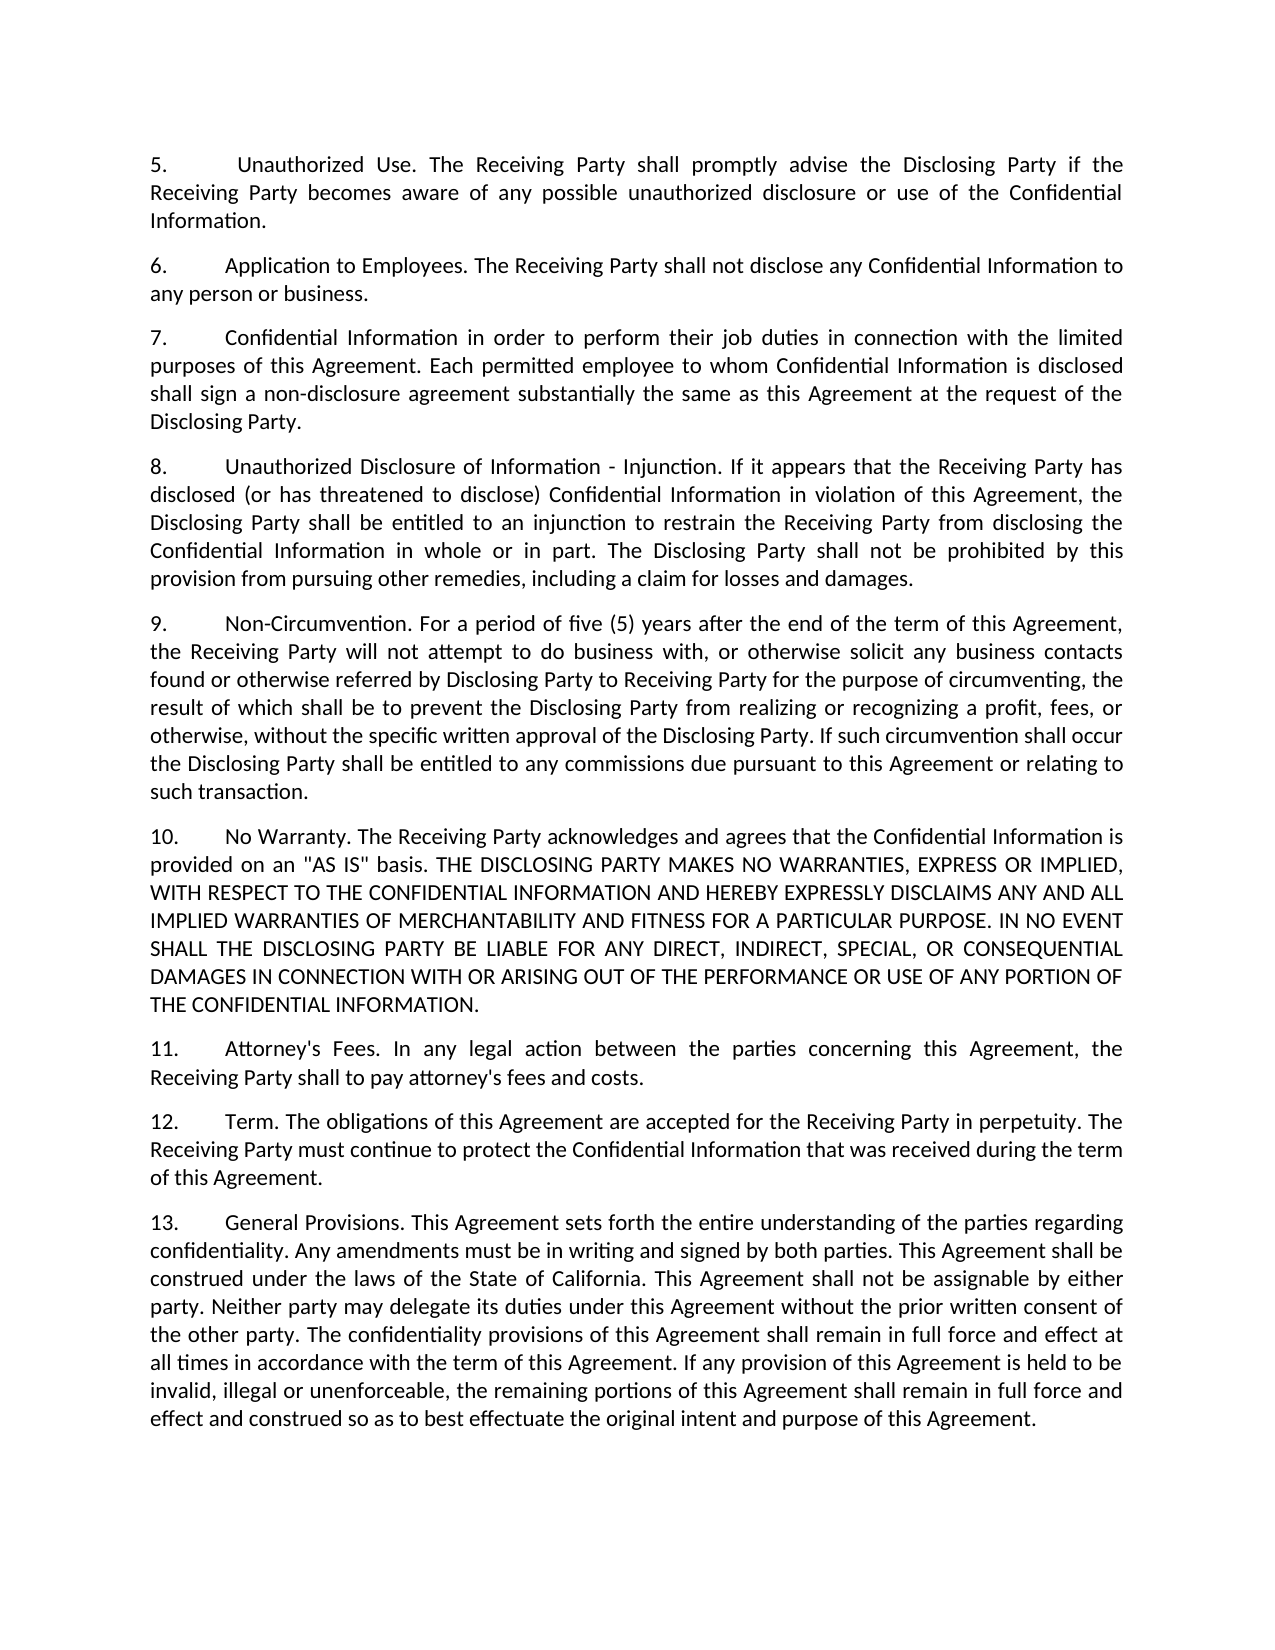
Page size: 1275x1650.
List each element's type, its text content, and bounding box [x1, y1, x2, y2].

text 10. No Warranty. The Receiving Party acknowledges and agrees that the Confidential Information is provided on an "AS IS" basis. THE DISCLOSING PARTY MAKES NO WARRANTIES, EXPRESS OR IMPLIED, WITH RESPECT TO THE CONFIDENTIAL INFORMATION AND HEREBY EXPRESSLY DISCLAIMS ANY AND ALL IMPLIED WARRANTIES OF MERCHANTABILITY AND FITNESS FOR A PARTICULAR PURPOSE. IN NO EVENT SHALL THE DISCLOSING PARTY BE LIABLE FOR ANY DIRECT, INDIRECT, SPECIAL, OR CONSEQUENTIAL DAMAGES IN CONNECTION WITH OR ARISING OUT OF THE PERFORMANCE OR USE OF ANY PORTION OF THE CONFIDENTIAL INFORMATION. [150, 822, 1125, 1018]
text 11. Attorney's Fees. In any legal action between the parties concerning this Agreement, the Receiving Party shall to pay attorney's fees and costs. [150, 1034, 1125, 1091]
text 13. General Provisions. This Agreement sets forth the entire understanding of the parties regarding confidentiality. Any amendments must be in writing and signed by both parties. This Agreement shall be construed under the laws of the State of California. This Agreement shall not be assignable by either party. Neither party may delegate its duties under this Agreement without the prior written consent of the other party. The confidentiality provisions of this Agreement shall remain in full force and effect at all times in accordance with the term of this Agreement. If any provision of this Agreement is held to be invalid, illegal or unenforceable, the remaining portions of this Agreement shall remain in full force and effect and construed so as to best effectuate the original intent and purpose of this Agreement. [150, 1208, 1125, 1432]
text 6. Application to Employees. The Receiving Party shall not disclose any Confidential Information to any person or business. [150, 251, 1125, 307]
text 12. Term. The obligations of this Agreement are accepted for the Receiving Party in perpetuity. The Receiving Party must continue to protect the Confidential Information that was received during the term of this Agreement. [150, 1107, 1125, 1191]
text 8. Unauthorized Disclosure of Information - Injunction. If it appears that the Receiving Party has disclosed (or has threatened to disclose) Confidential Information in violation of this Agreement, the Disclosing Party shall be entitled to an injunction to restrain the Receiving Party from disclosing the Confidential Information in whole or in part. The Disclosing Party shall not be prohibited by this provision from pursuing other remedies, including a claim for losses and damages. [150, 452, 1125, 592]
text 7. Confidential Information in order to perform their job duties in connection with the limited purposes of this Agreement. Each permitted employee to whom Confidential Information is disclosed shall sign a non-disclosure agreement substantially the same as this Agreement at the request of the Disclosing Party. [150, 323, 1125, 436]
text 5. Unauthorized Use. The Receiving Party shall promptly advise the Disclosing Party if the Receiving Party becomes aware of any possible unauthorized disclosure or use of the Confidential Information. [150, 150, 1125, 234]
text 9. Non-Circumvention. For a period of five (5) years after the end of the term of this Agreement, the Receiving Party will not attempt to do business with, or otherwise solicit any business contacts found or otherwise referred by Disclosing Party to Receiving Party for the purpose of circumventing, the result of which shall be to prevent the Disclosing Party from realizing or recognizing a profit, fees, or otherwise, without the specific written approval of the Disclosing Party. If such circumvention shall occur the Disclosing Party shall be entitled to any commissions due pursuant to this Agreement or relating to such transaction. [150, 609, 1125, 805]
